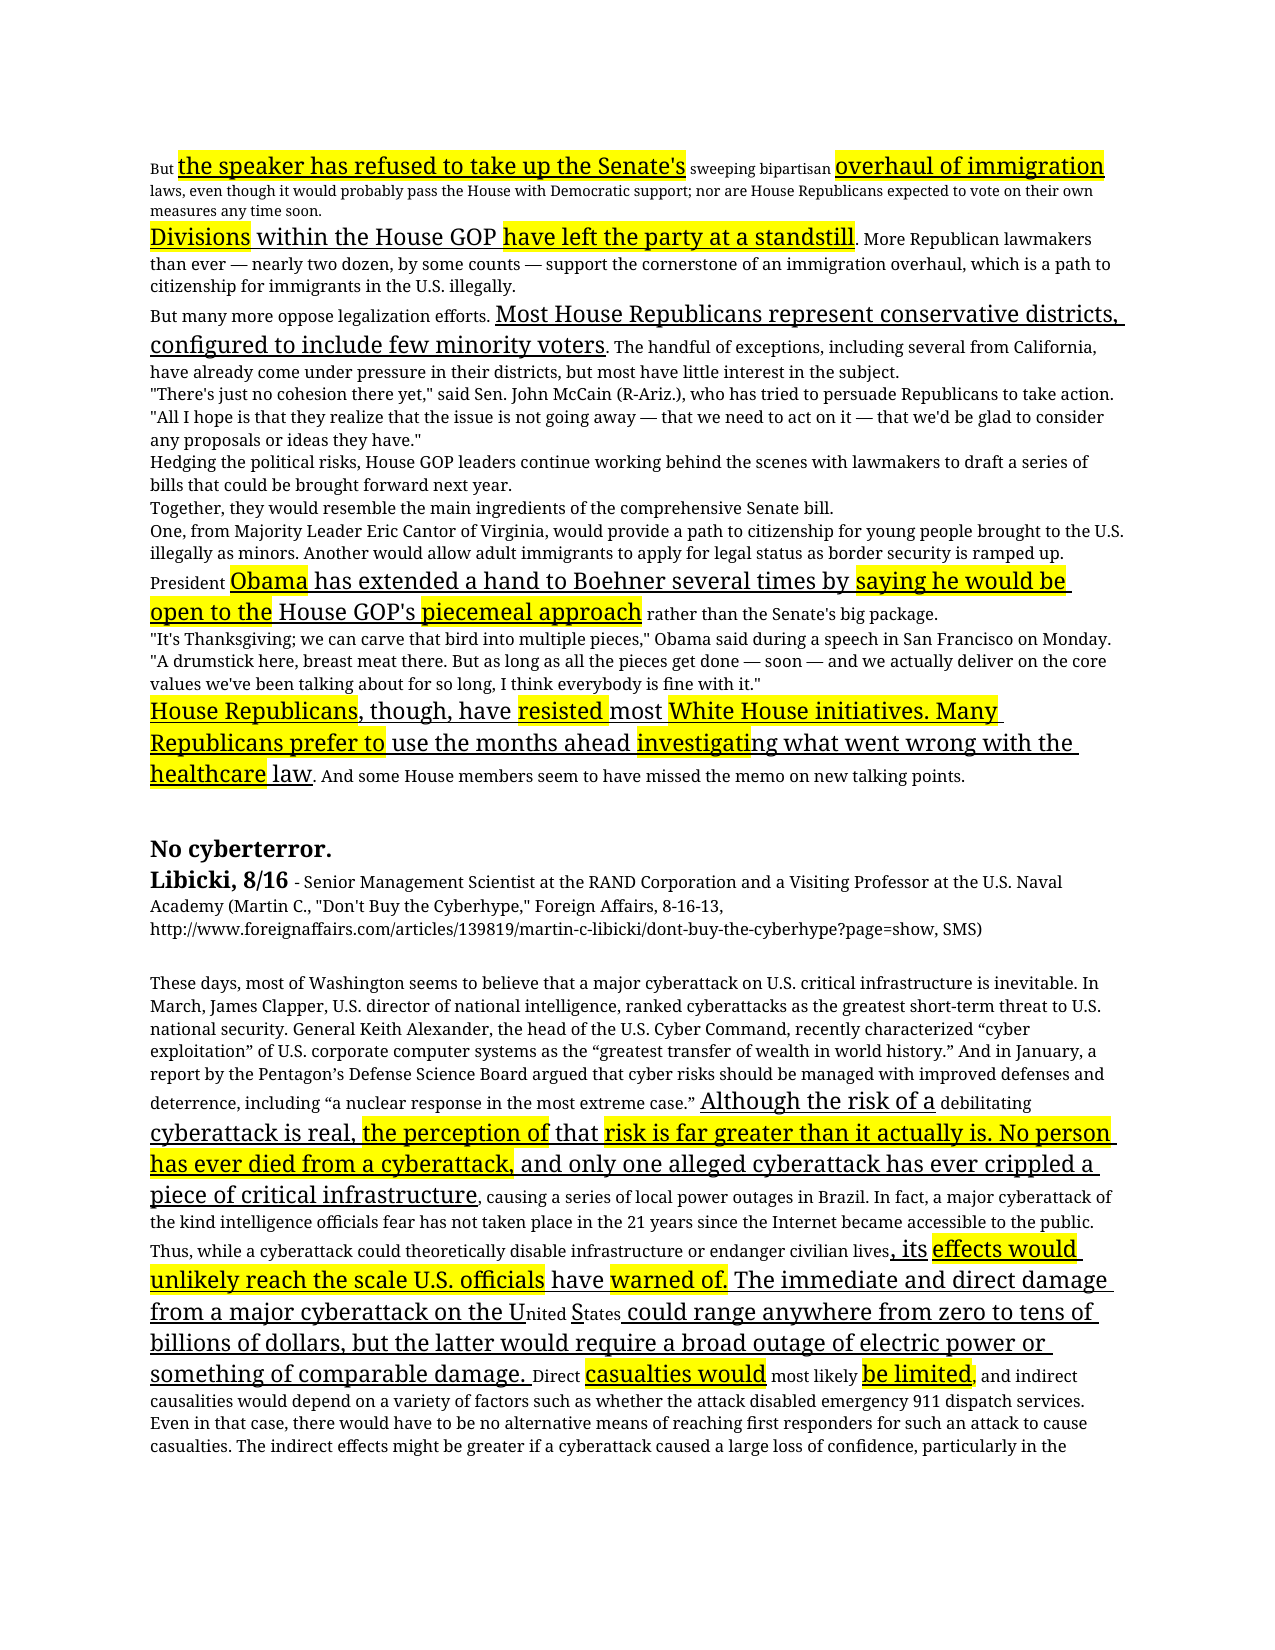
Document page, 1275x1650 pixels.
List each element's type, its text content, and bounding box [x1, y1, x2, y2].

text Libicki, 8/16 - Senior Management Scientist at the RAND Corporation and a Visiting Professor at the U.S. Naval Academy (Martin C., "Don't Buy the Cyberhype," Foreign Affairs, 8-16-13, http://www.foreignaffairs.com/articles/139819/martin-c-libicki/dont-buy-the-cyberhype?page=show, SMS) [150, 864, 1125, 940]
text But the speaker has refused to take up the Senate's sweeping bipartisan overhaul of immigration laws, even though it would probably pass the House with Democratic support; nor are House Republicans expected to vote on their own measures any time soon. [150, 150, 1125, 221]
text One, from Majority Leader Eric Cantor of Virginia, would provide a path to citizenship for young people brought to the U.S. illegally as minors. Another would allow adult immigrants to apply for legal status as border security is ramped up. [150, 519, 1125, 564]
text Divisions within the House GOP have left the party at a standstill. More Republican lawmakers than ever — nearly two dozen, by some counts — support the cornerstone of an immigration overhaul, which is a path to citizenship for immigrants in the U.S. illegally. [150, 221, 1125, 298]
text No cyberterror. [150, 832, 1125, 864]
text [150, 972, 1125, 1457]
text Hedging the political risks, House GOP leaders continue working behind the scenes with lawmakers to draft a series of bills that could be brought forward next year. [150, 451, 1125, 496]
text "It's Thanksgiving; we can carve that bird into multiple pieces," Obama said during a speech in San Francisco on Monday. "A drumstick here, breast meat there. But as long as all the pieces get done — soon — and we actually deliver on the core values we've been talking about for so long, I think everybody is fine with it." [150, 627, 1125, 695]
text President Obama has extended a hand to Boehner several times by saying he would be open to the House GOP's piecemeal approach rather than the Senate's big package. [150, 564, 1125, 627]
text House Republicans, though, have resisted most White House initiatives. Many Republicans prefer to use the months ahead investigating what went wrong with the healthcare law. And some House members seem to have missed the memo on new talking points. [267, 695, 1125, 789]
text "There's just no cohesion there yet," said Sen. John McCain (R-Ariz.), who has tried to persuade Republicans to take action. "All I hope is that they realize that the issue is not going away — that we need to act on it — that we'd be glad to consider any proposals or ideas they have." [150, 383, 1125, 451]
text But many more oppose legalization efforts. Most House Republicans represent conservative districts, configured to include few minority voters. The handful of exceptions, including several from California, have already come under pressure in their districts, but most have little interest in the subject. [150, 298, 1125, 383]
text Together, they would resemble the main ingredients of the comprehensive Senate bill. [150, 496, 1125, 519]
